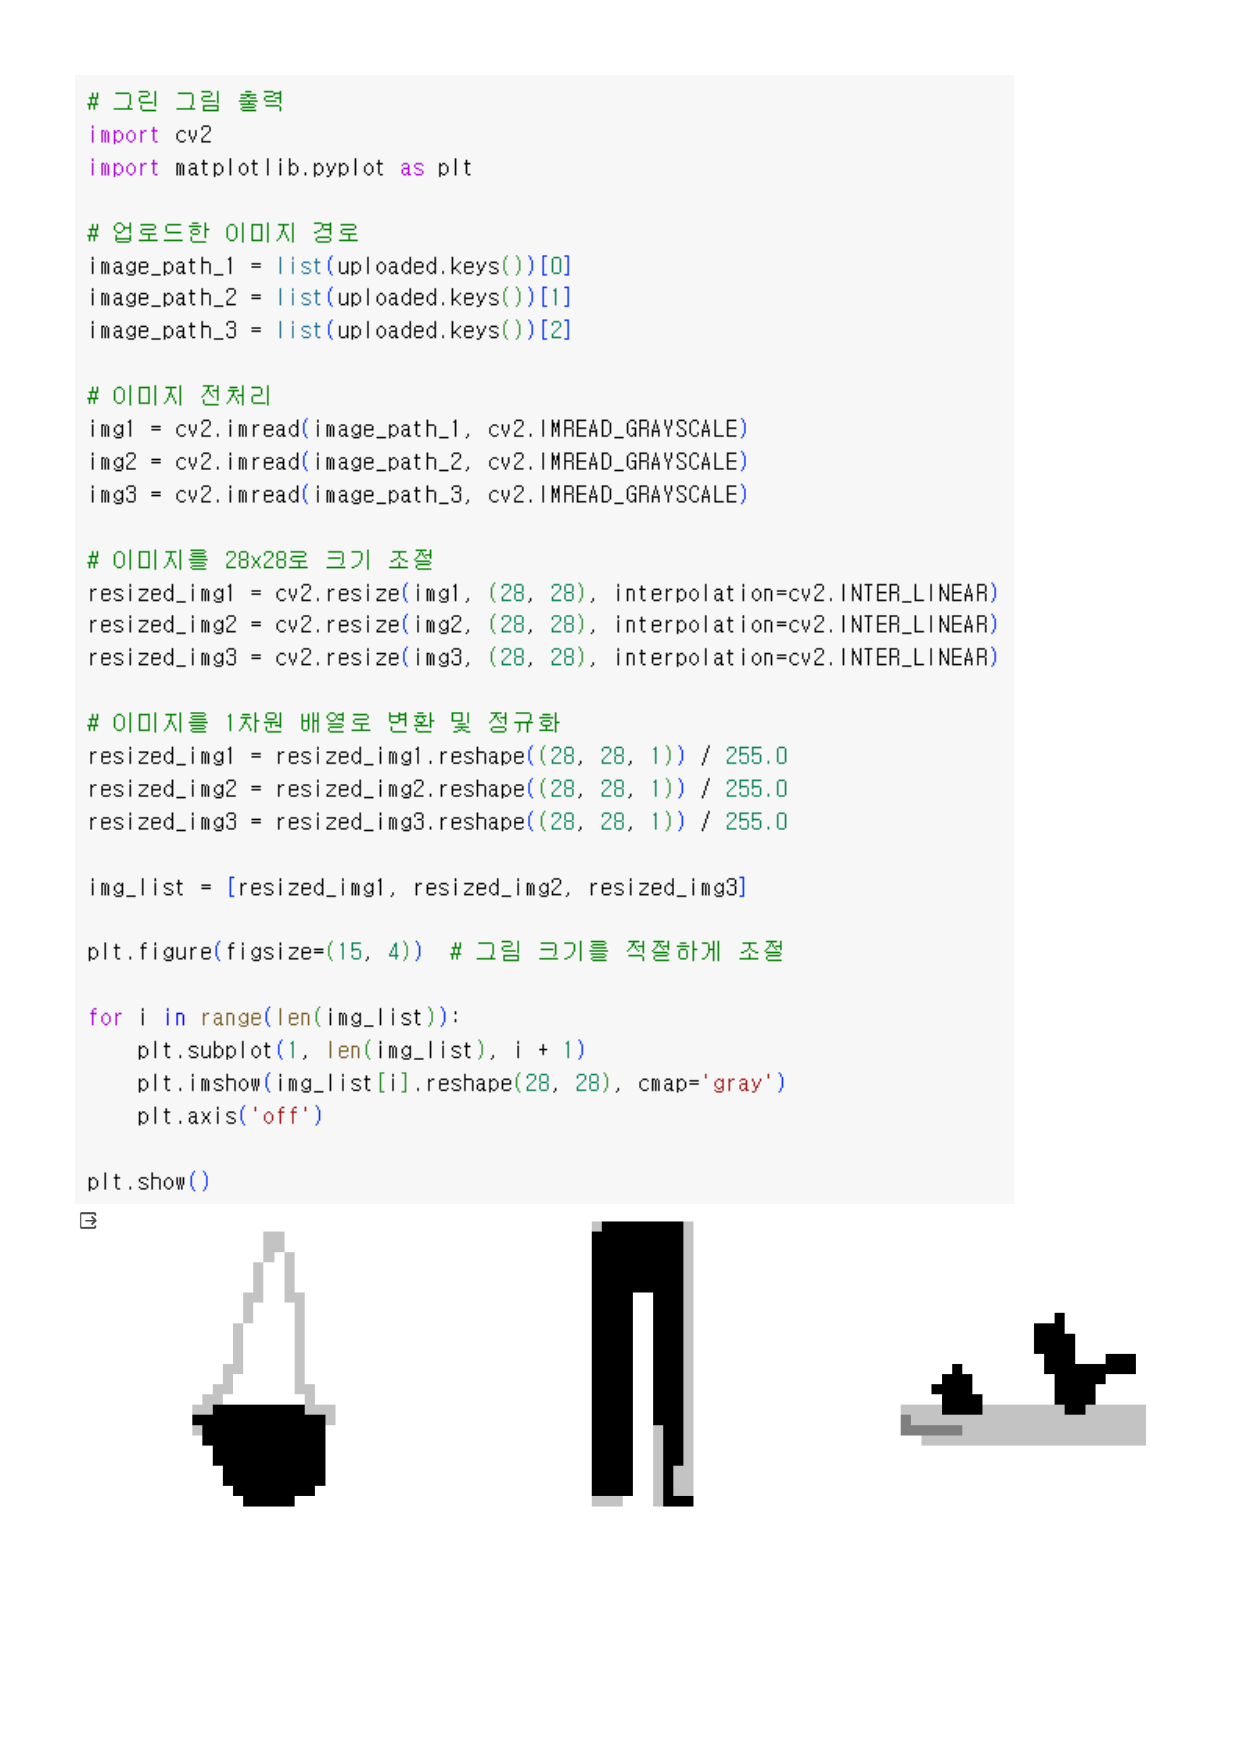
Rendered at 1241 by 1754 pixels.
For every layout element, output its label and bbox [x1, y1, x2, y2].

picture [75, 75, 1015, 1204]
picture [75, 1205, 1166, 1517]
